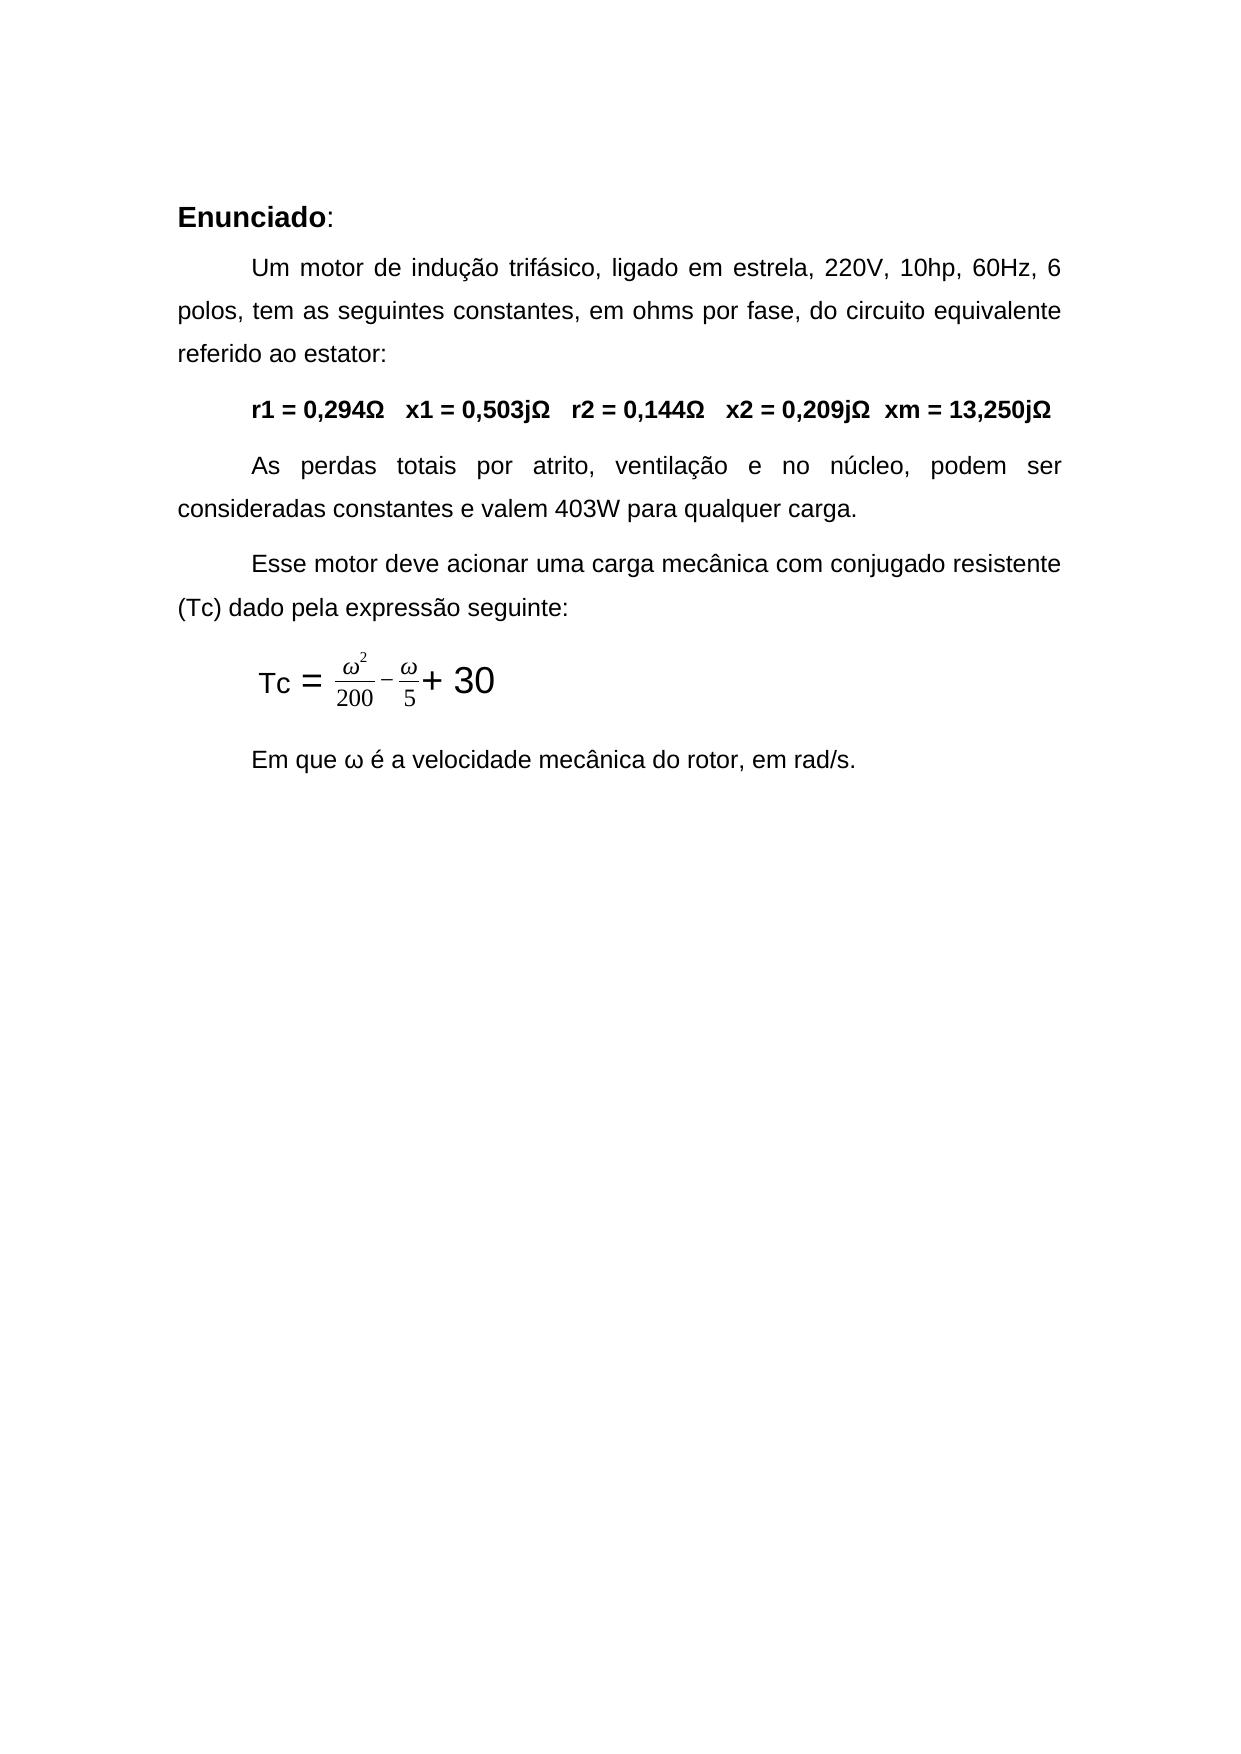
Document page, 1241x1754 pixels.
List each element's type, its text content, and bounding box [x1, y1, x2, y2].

text Tc = + 30 [177, 648, 1063, 711]
text Esse motor deve acionar uma carga mecânica com conjugado resistente (Tc) dado pela expressão seguinte: [177, 549, 1063, 621]
text Enunciado: [177, 200, 1063, 234]
text As perdas totais por atrito, ventilação e no núcleo, podem ser consideradas constantes e valem 403W para qualquer carga. [177, 451, 1063, 523]
text Em que ω é a velocidade mecânica do rotor, em rad/s. [177, 745, 1063, 773]
text Um motor de indução trifásico, ligado em estrela, 220V, 10hp, 60Hz, 6 polos, tem as seguintes constantes, em ohms por fase, do circuito equivalente referido ao estator: [177, 253, 1063, 368]
text r1 = 0,294Ω x1 = 0,503jΩ r2 = 0,144Ω x2 = 0,209jΩ xm = 13,250jΩ [177, 395, 1063, 424]
